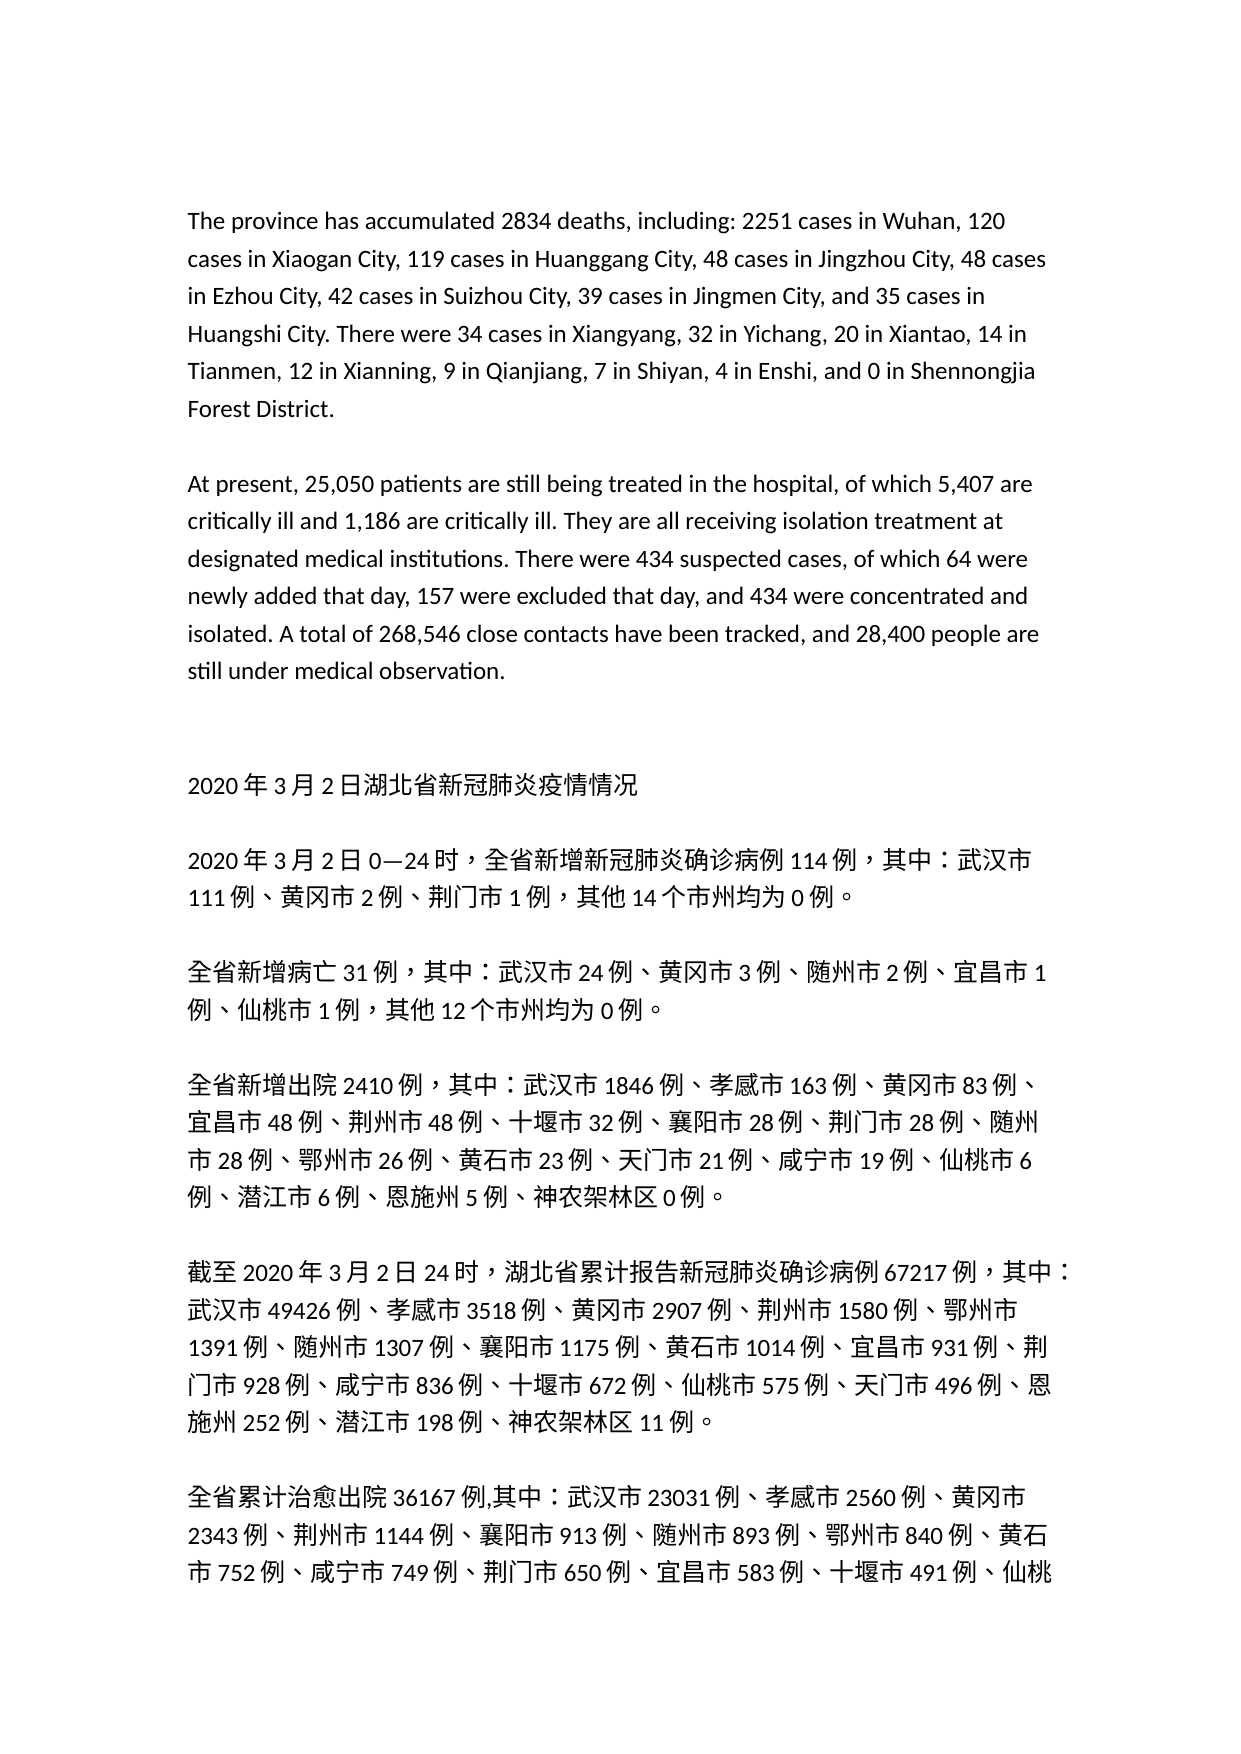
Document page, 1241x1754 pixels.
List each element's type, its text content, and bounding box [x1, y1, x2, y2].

text At present, 25,050 patients are still being treated in the hospital, of which 5,407 are critically ill and 1,186 are critically ill. They are all receiving isolation treatment at designated medical institutions. There were 434 suspected cases, of which 64 were newly added that day, 157 were excluded that day, and 434 were concentrated and isolated. A total of 268,546 close contacts have been tracked, and 28,400 people are still under medical observation. [187, 464, 1053, 689]
text 截至2020年3月2日24时，湖北省累计报告新冠肺炎确诊病例67217例，其中：武汉市49426例、孝感市3518例、黄冈市2907例、荆州市1580例、鄂州市1391例、随州市1307例、襄阳市1175例、黄石市1014例、宜昌市931例、荆门市928例、咸宁市836例、十堰市672例、仙桃市575例、天门市496例、恩施州252例、潜江市198例、神农架林区11例。 [187, 1252, 1053, 1439]
text 2020年3月2日0—24时，全省新增新冠肺炎确诊病例114例，其中：武汉市111例、黄冈市2例、荆门市1例，其他14个市州均为0例。 [187, 839, 1053, 914]
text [187, 1477, 1053, 1589]
text 全省新增病亡31例，其中：武汉市24例、黄冈市3例、随州市2例、宜昌市1例、仙桃市1例，其他12个市州均为0例。 [187, 952, 1053, 1027]
text The province has accumulated 2834 deaths, including: 2251 cases in Wuhan, 120 cases in Xiaogan City, 119 cases in Huanggang City, 48 cases in Jingzhou City, 48 cases in Ezhou City, 42 cases in Suizhou City, 39 cases in Jingmen City, and 35 cases in Huangshi City. There were 34 cases in Xiangyang, 32 in Yichang, 20 in Xiantao, 14 in Tianmen, 12 in Xianning, 9 in Qianjiang, 7 in Shiyan, 4 in Enshi, and 0 in Shennongjia Forest District. [187, 202, 1053, 427]
text 2020年3月2日湖北省新冠肺炎疫情情况 [187, 764, 1053, 802]
text 全省新增出院2410例，其中：武汉市1846例、孝感市163例、黄冈市83例、宜昌市48例、荆州市48例、十堰市32例、襄阳市28例、荆门市28例、随州市28例、鄂州市26例、黄石市23例、天门市21例、咸宁市19例、仙桃市6例、潜江市6例、恩施州5例、神农架林区0例。 [187, 1064, 1053, 1214]
